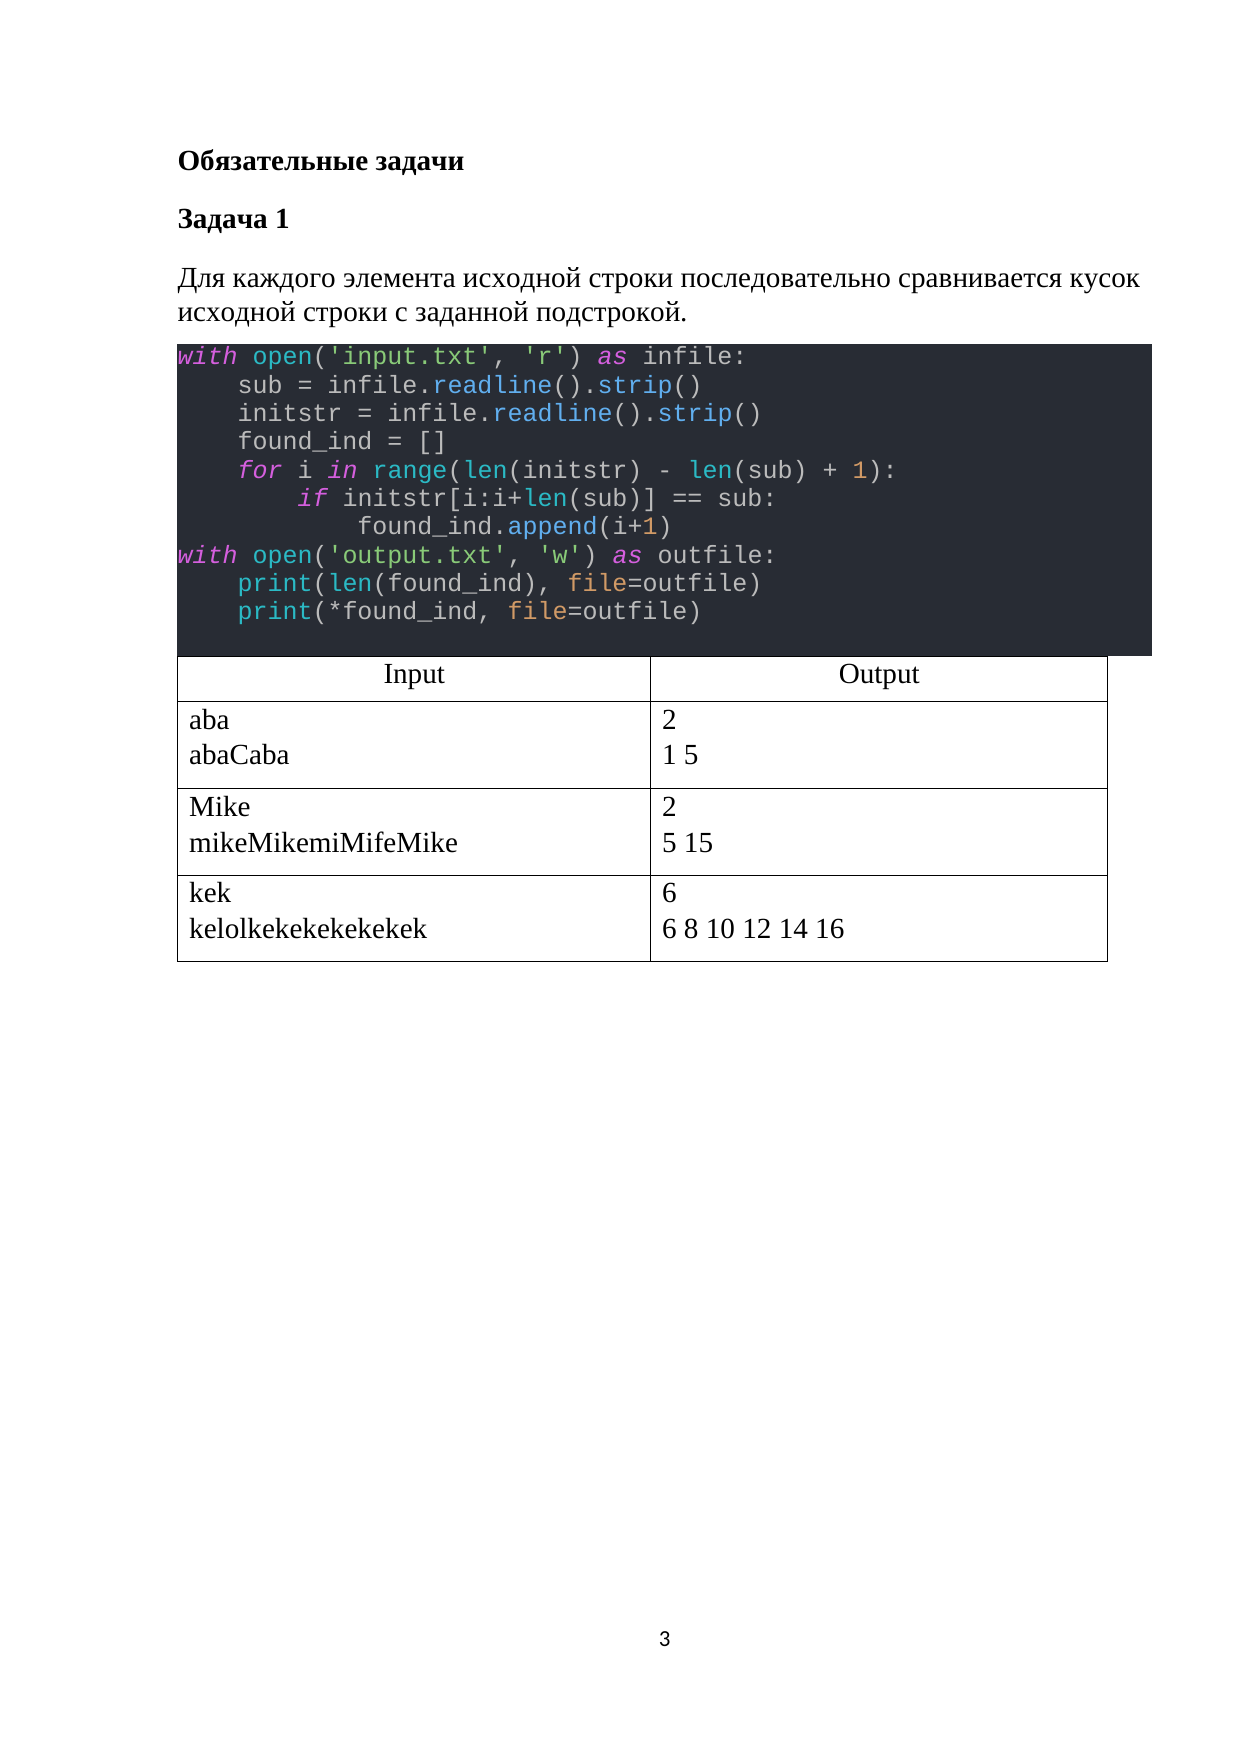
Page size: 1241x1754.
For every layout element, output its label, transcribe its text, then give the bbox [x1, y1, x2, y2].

table_cell 2 5 15 [651, 789, 1107, 874]
text Для каждого элемента исходной строки последовательно сравнивается кусок исходной строки с заданной подстрокой. [177, 260, 1152, 327]
text with open('input.txt', 'r') as infile: sub = infile.readline().strip() initstr = infile.readline().strip() found_ind = [] for i in range(len(initstr) - len(sub) + 1): if initstr[i:i+len(sub)] == sub: found_ind.append(i+1) with open('output.txt', 'w') as outfile: print(len(found_ind), file=outfile) print(*found_ind, file=outfile) [177, 344, 1152, 627]
table_header Input [178, 657, 650, 701]
table_cell 6 6 8 10 12 14 16 [651, 876, 1107, 961]
table_cell Mike mikeMikemiMifeMike [178, 789, 650, 874]
table_cell aba abaCaba [178, 702, 650, 788]
table_cell kek kelolkekekekekekek [178, 876, 650, 961]
table_cell 2 1 5 [651, 702, 1107, 788]
text Задача 1 [177, 202, 1152, 235]
text Обязательные задачи [177, 143, 1152, 177]
table_header Output [651, 657, 1107, 701]
